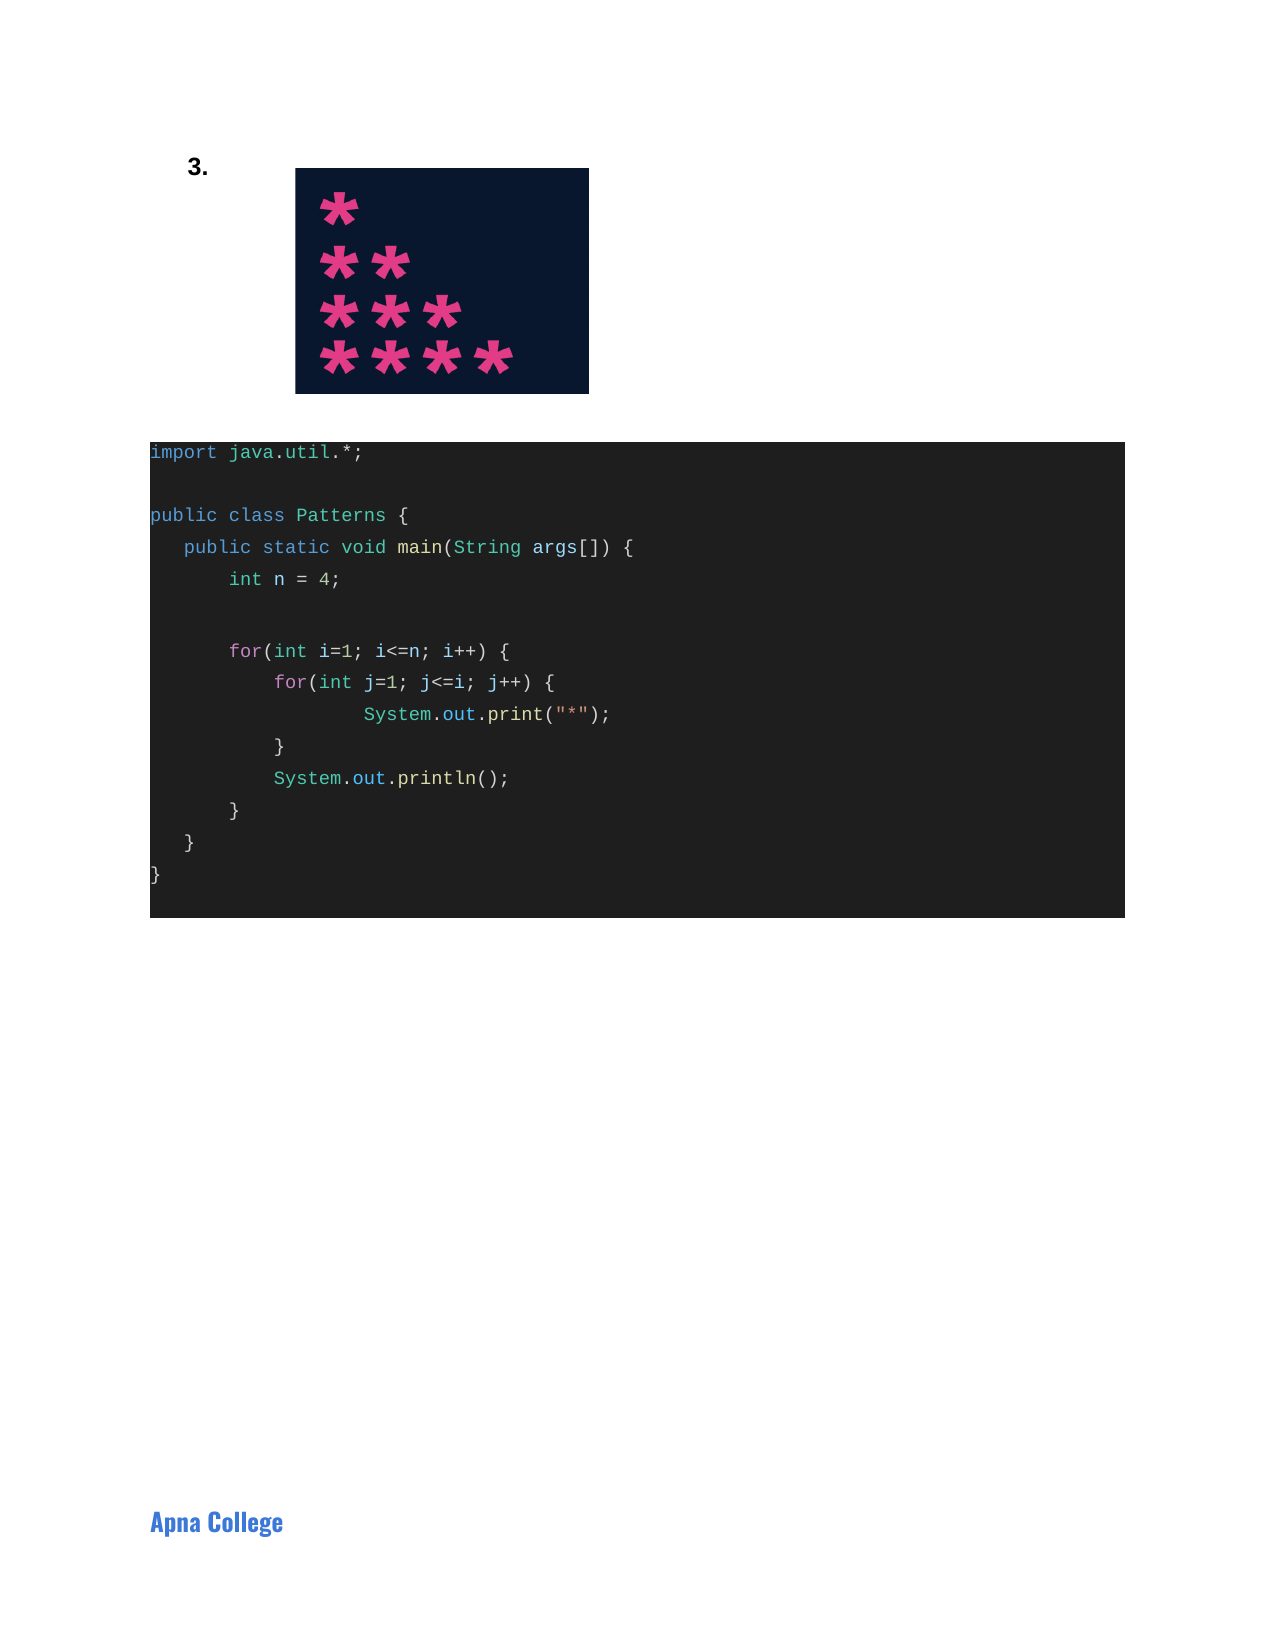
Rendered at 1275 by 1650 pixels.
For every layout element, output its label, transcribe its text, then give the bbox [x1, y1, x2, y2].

text } [150, 833, 1125, 854]
picture [295, 168, 589, 394]
text public class Patterns { [150, 506, 1125, 527]
text public static void main(String args[]) { [150, 538, 1125, 559]
text for(int j=1; j<=i; j++) { [150, 673, 1125, 694]
text for(int i=1; i<=n; i++) { [150, 641, 1125, 663]
text System.out.print("*"); [150, 705, 1125, 726]
text int n = 4; [150, 570, 1125, 591]
text System.out.println(); [150, 769, 1125, 790]
text } [150, 737, 1125, 758]
text } [150, 801, 1125, 822]
text import java.util.*; [150, 442, 1125, 464]
text } [150, 864, 1125, 886]
